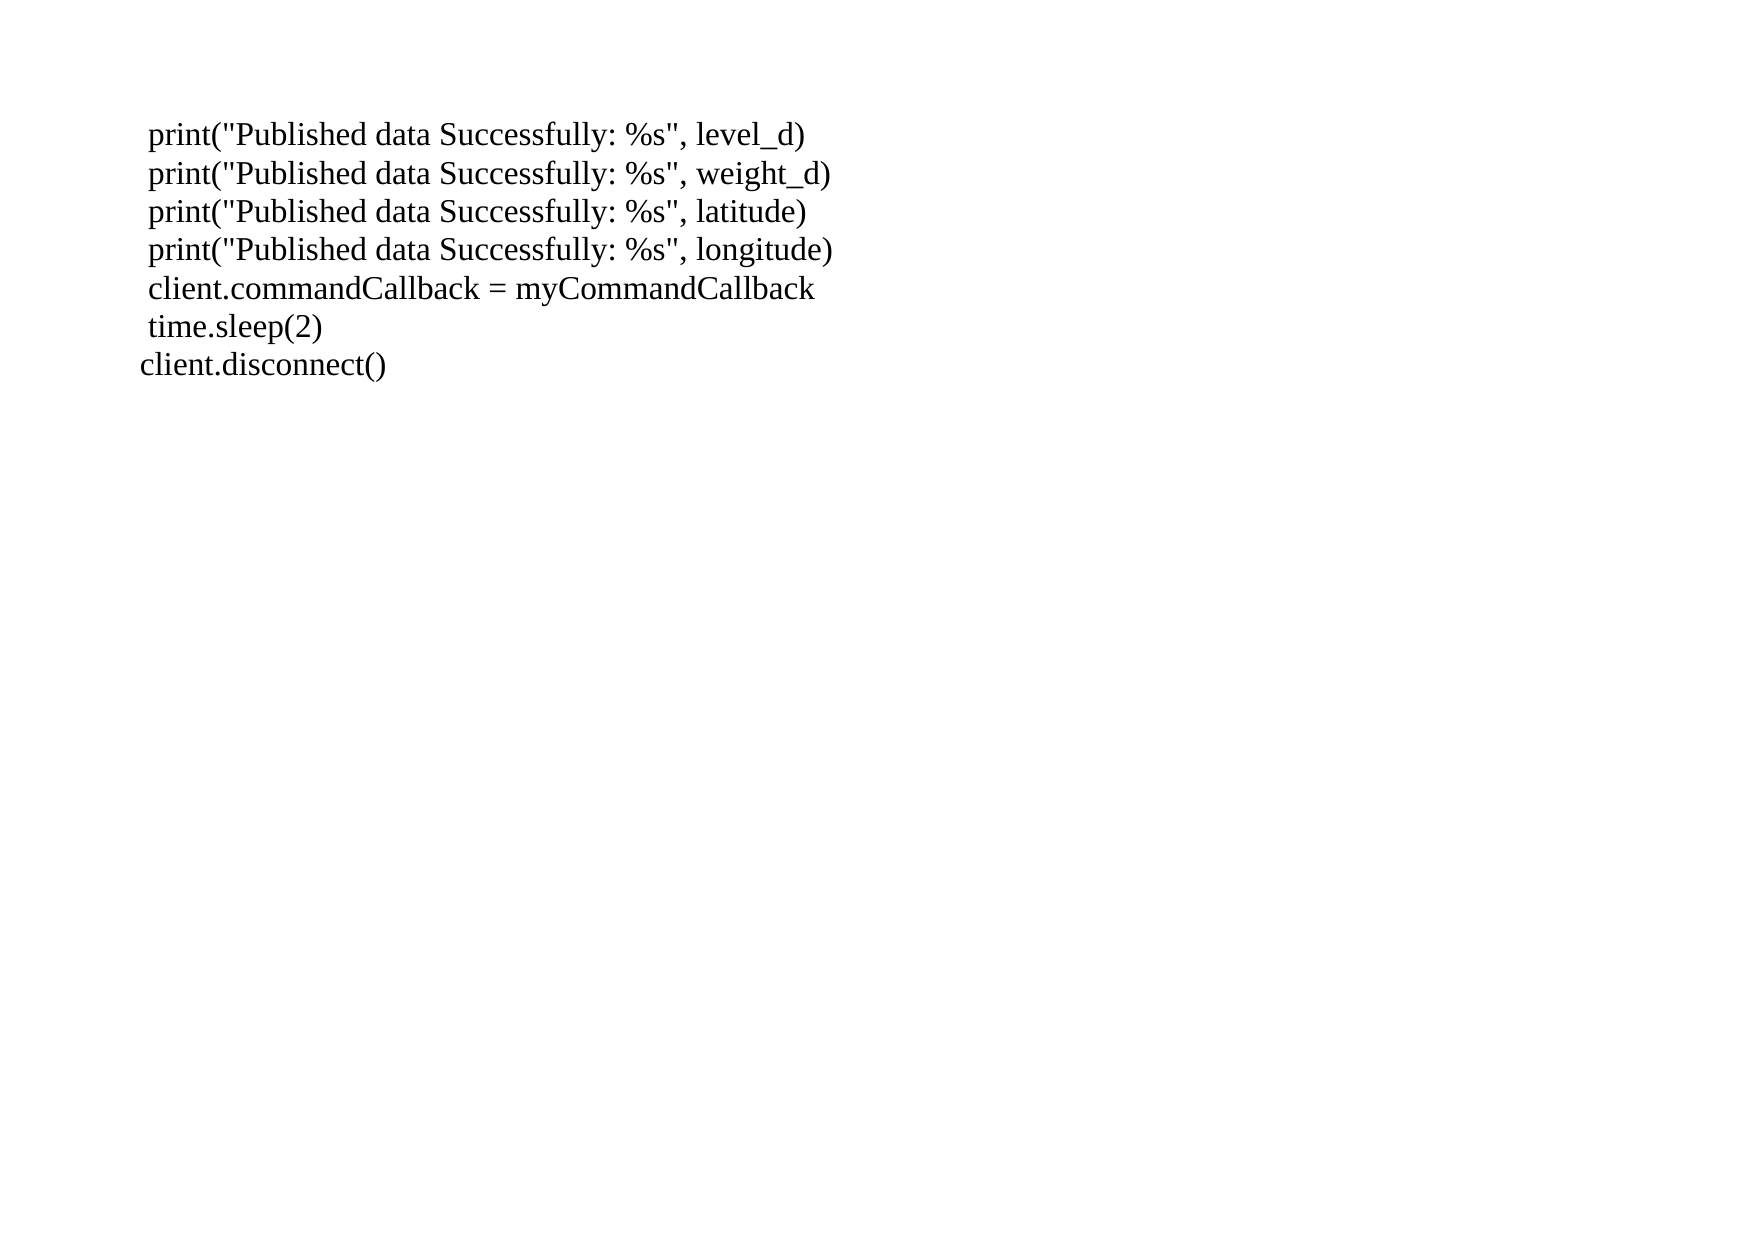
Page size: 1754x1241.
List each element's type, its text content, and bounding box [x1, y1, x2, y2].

text client.disconnect() [139, 344, 1677, 383]
text print("Published data Successfully: %s", latitude) [139, 191, 1677, 229]
text print("Published data Successfully: %s", longitude) [139, 229, 1677, 268]
text client.commandCallback = myCommandCallback [139, 268, 1677, 306]
text print("Published data Successfully: %s", weight_d) [139, 153, 1677, 191]
text time.sleep(2) [139, 306, 1677, 344]
text print("Published data Successfully: %s", level_d) [139, 114, 1677, 153]
